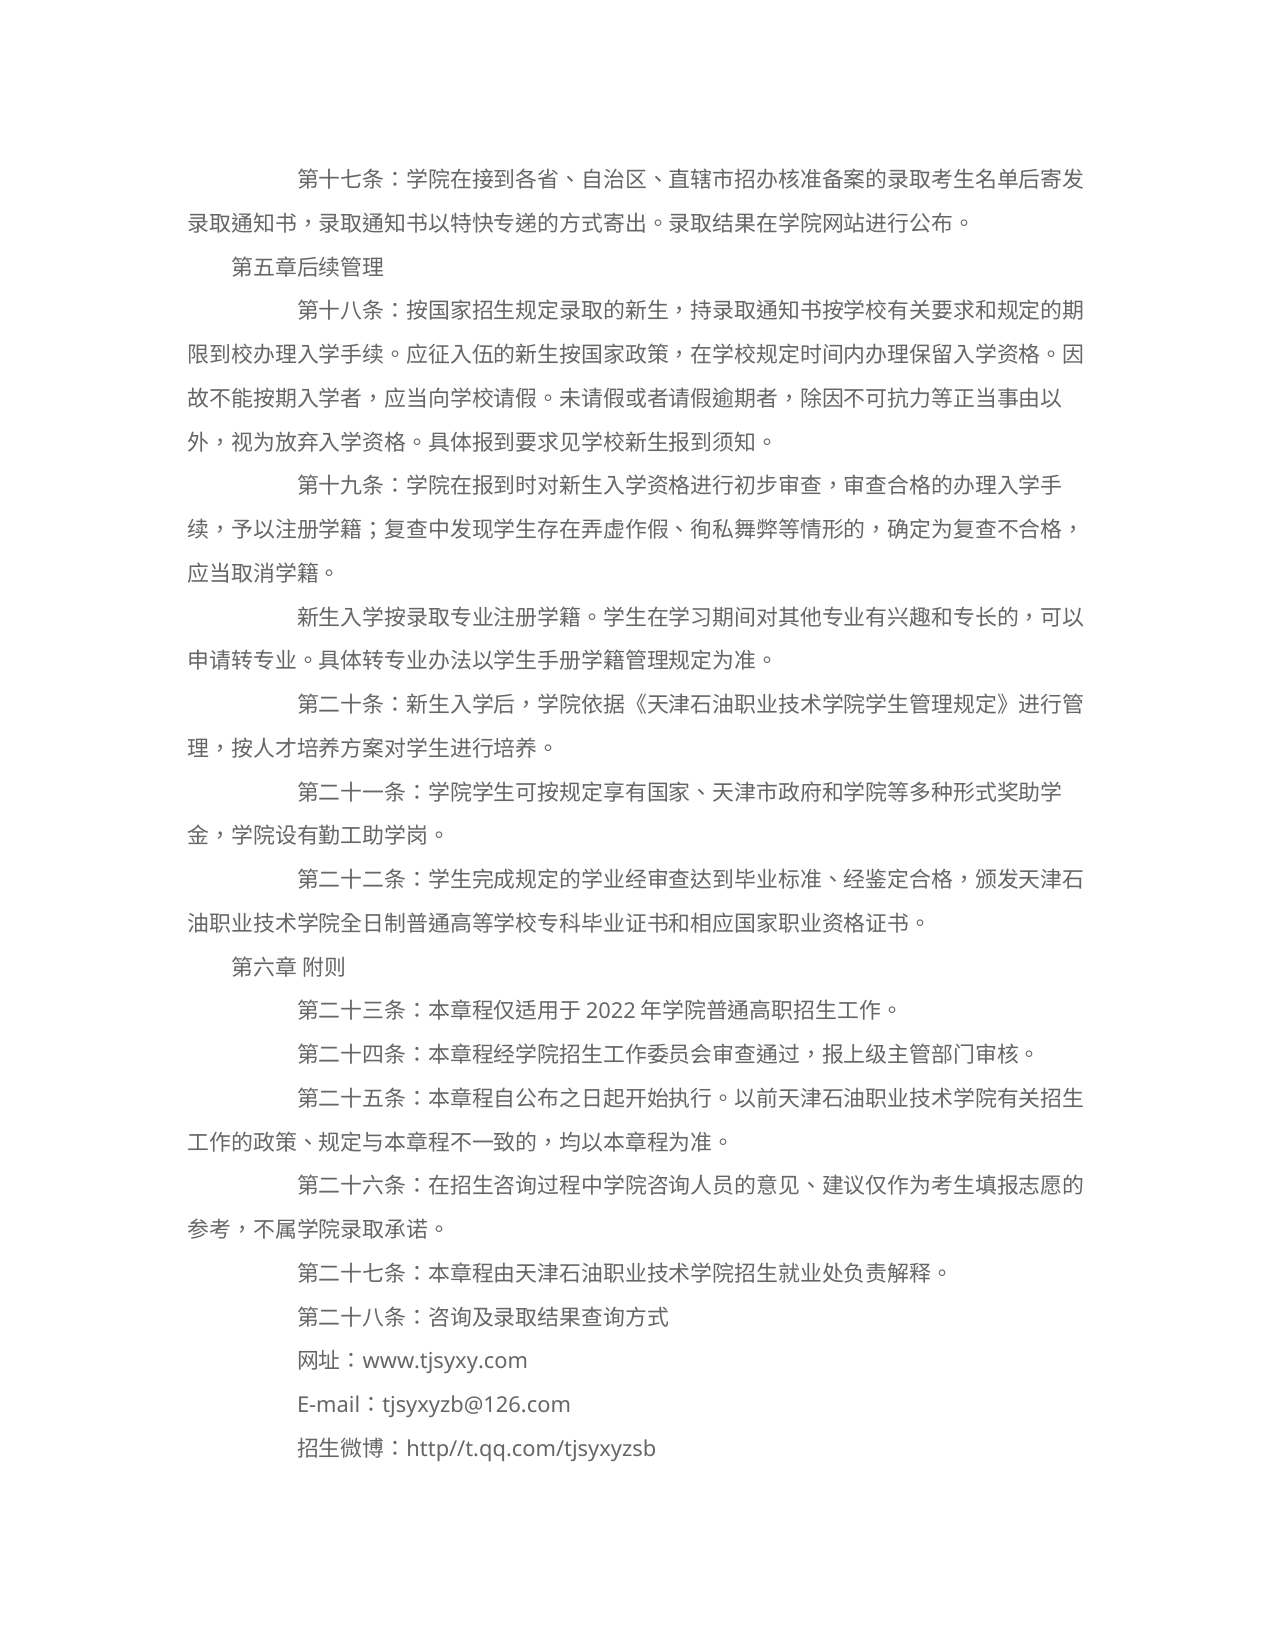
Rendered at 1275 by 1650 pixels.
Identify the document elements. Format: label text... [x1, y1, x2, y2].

text E-mail：tjsyxyzb@126.com [187, 1375, 1087, 1419]
text 第六章 附则 [187, 937, 1087, 981]
text 第二十条：新生入学后，学院依据《天津石油职业技术学院学生管理规定》进行管理，按人才培养方案对学生进行培养。 [187, 675, 1087, 762]
text 第十七条：学院在接到各省、自治区、直辖市招办核准备案的录取考生名单后寄发录取通知书，录取通知书以特快专递的方式寄出。录取结果在学院网站进行公布。 [187, 150, 1087, 237]
text 新生入学按录取专业注册学籍。学生在学习期间对其他专业有兴趣和专长的，可以申请转专业。具体转专业办法以学生手册学籍管理规定为准。 [187, 587, 1087, 675]
text 第二十三条：本章程仅适用于2022年学院普通高职招生工作。 [187, 981, 1087, 1025]
text 第二十六条：在招生咨询过程中学院咨询人员的意见、建议仅作为考生填报志愿的参考，不属学院录取承诺。 [187, 1156, 1087, 1244]
text 网址：www.tjsyxy.com [187, 1331, 1087, 1375]
text 第十八条：按国家招生规定录取的新生，持录取通知书按学校有关要求和规定的期限到校办理入学手续。应征入伍的新生按国家政策，在学校规定时间内办理保留入学资格。因故不能按期入学者，应当向学校请假。未请假或者请假逾期者，除因不可抗力等正当事由以外，视为放弃入学资格。具体报到要求见学校新生报到须知。 [187, 281, 1087, 456]
text 第十九条：学院在报到时对新生入学资格进行初步审查，审查合格的办理入学手续，予以注册学籍；复查中发现学生存在弄虚作假、徇私舞弊等情形的，确定为复查不合格，应当取消学籍。 [187, 456, 1087, 587]
text 第二十七条：本章程由天津石油职业技术学院招生就业处负责解释。 [187, 1244, 1087, 1287]
text 第二十二条：学生完成规定的学业经审查达到毕业标准、经鉴定合格，颁发天津石油职业技术学院全日制普通高等学校专科毕业证书和相应国家职业资格证书。 [187, 850, 1087, 937]
text 第二十五条：本章程自公布之日起开始执行。以前天津石油职业技术学院有关招生工作的政策、规定与本章程不一致的，均以本章程为准。 [187, 1069, 1087, 1156]
text 第二十一条：学院学生可按规定享有国家、天津市政府和学院等多种形式奖助学金，学院设有勤工助学岗。 [187, 762, 1087, 850]
text 招生微博：http//t.qq.com/tjsyxyzsb [187, 1419, 1087, 1462]
text 第五章后续管理 [187, 237, 1087, 281]
text 第二十八条：咨询及录取结果查询方式 [187, 1287, 1087, 1331]
text 第二十四条：本章程经学院招生工作委员会审查通过，报上级主管部门审核。 [187, 1025, 1087, 1069]
